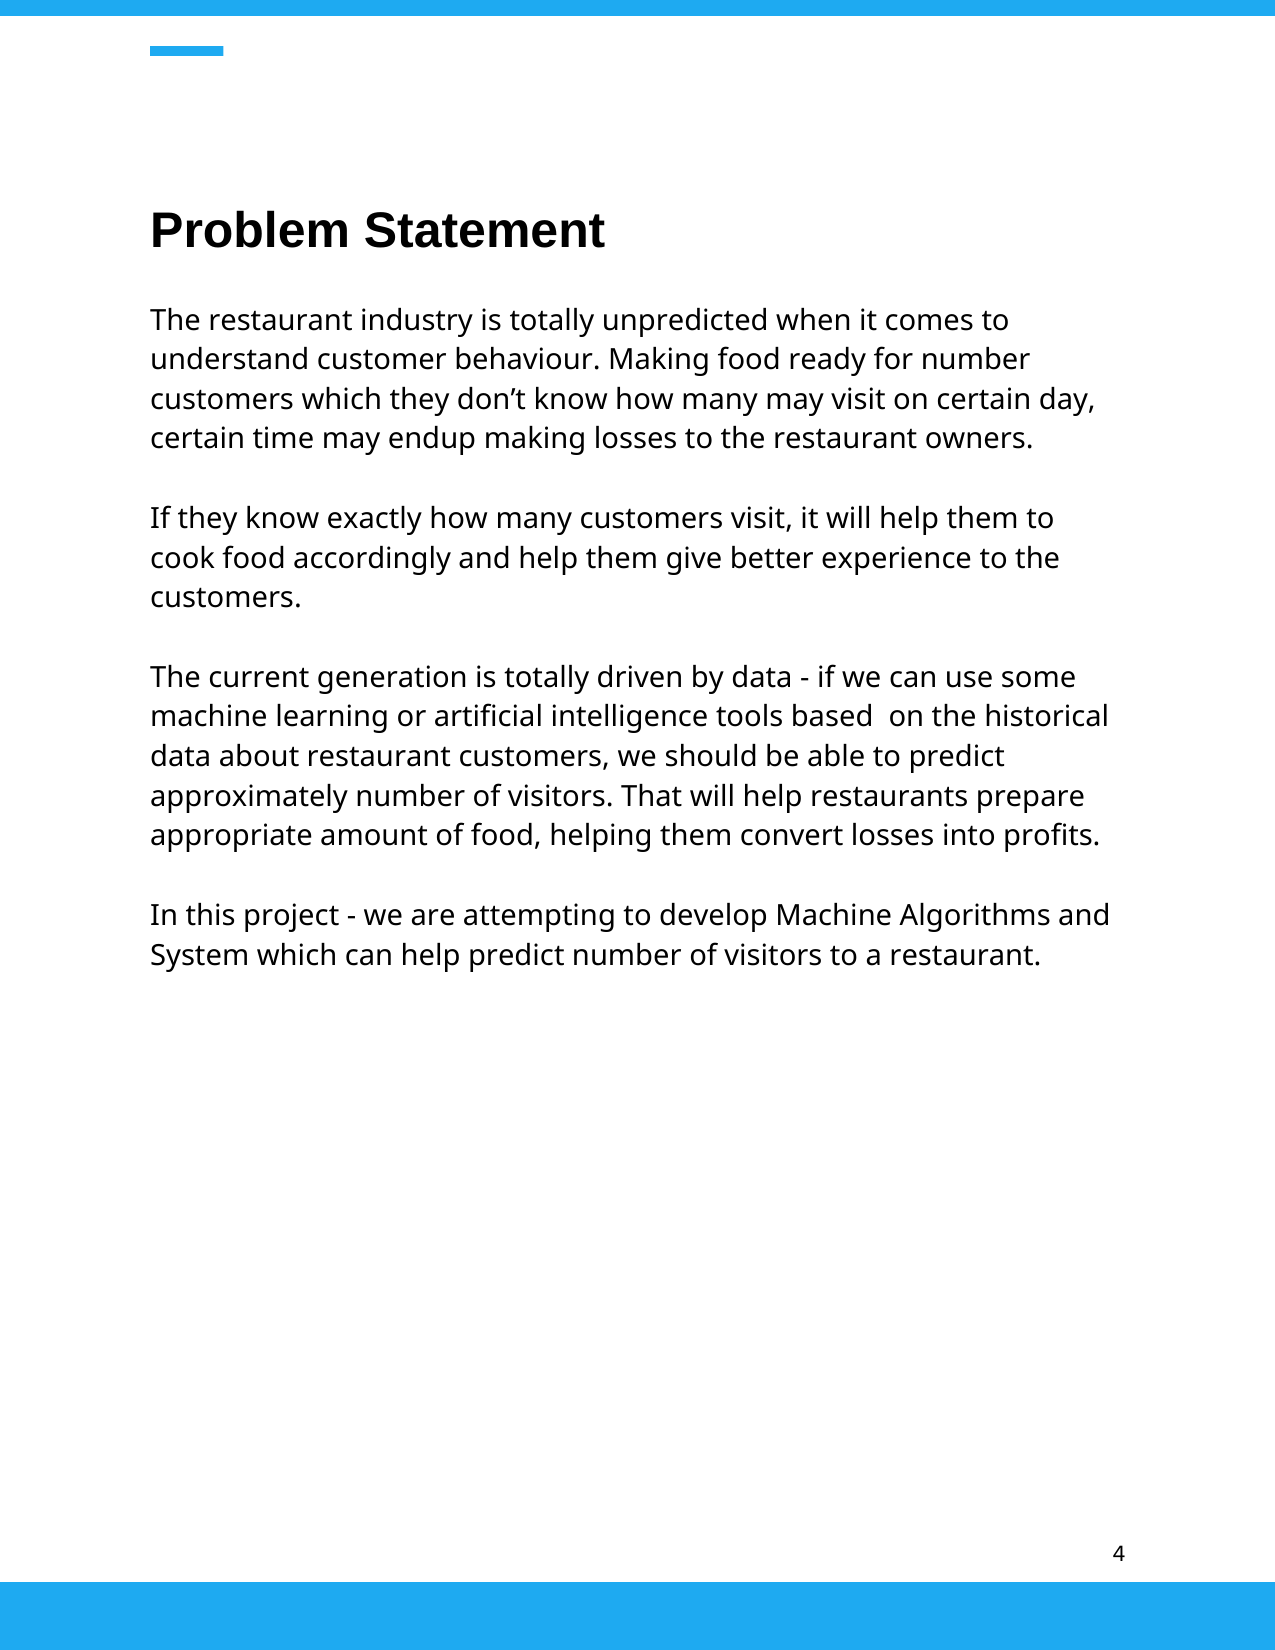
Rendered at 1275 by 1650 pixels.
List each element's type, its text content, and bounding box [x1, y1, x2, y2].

text If they know exactly how many customers visit, it will help them to cook food accordingly and help them give better experience to the customers. [150, 497, 1125, 616]
picture [0, 1582, 1275, 1650]
picture [0, 0, 1275, 16]
text The current generation is totally driven by data - if we can use some machine learning or artificial intelligence tools based on the historical data about restaurant customers, we should be able to predict approximately number of visitors. That will help restaurants prepare appropriate amount of food, helping them convert losses into profits. [150, 656, 1125, 854]
text In this project - we are attempting to develop Machine Algorithms and System which can help predict number of visitors to a restaurant. [150, 894, 1125, 973]
subtitle Problem Statement [150, 200, 1125, 257]
text The restaurant industry is totally unpredicted when it comes to understand customer behaviour. Making food ready for number customers which they don’t know how many may visit on certain day, certain time may endup making losses to the restaurant owners. [150, 299, 1125, 457]
picture [150, 46, 224, 56]
